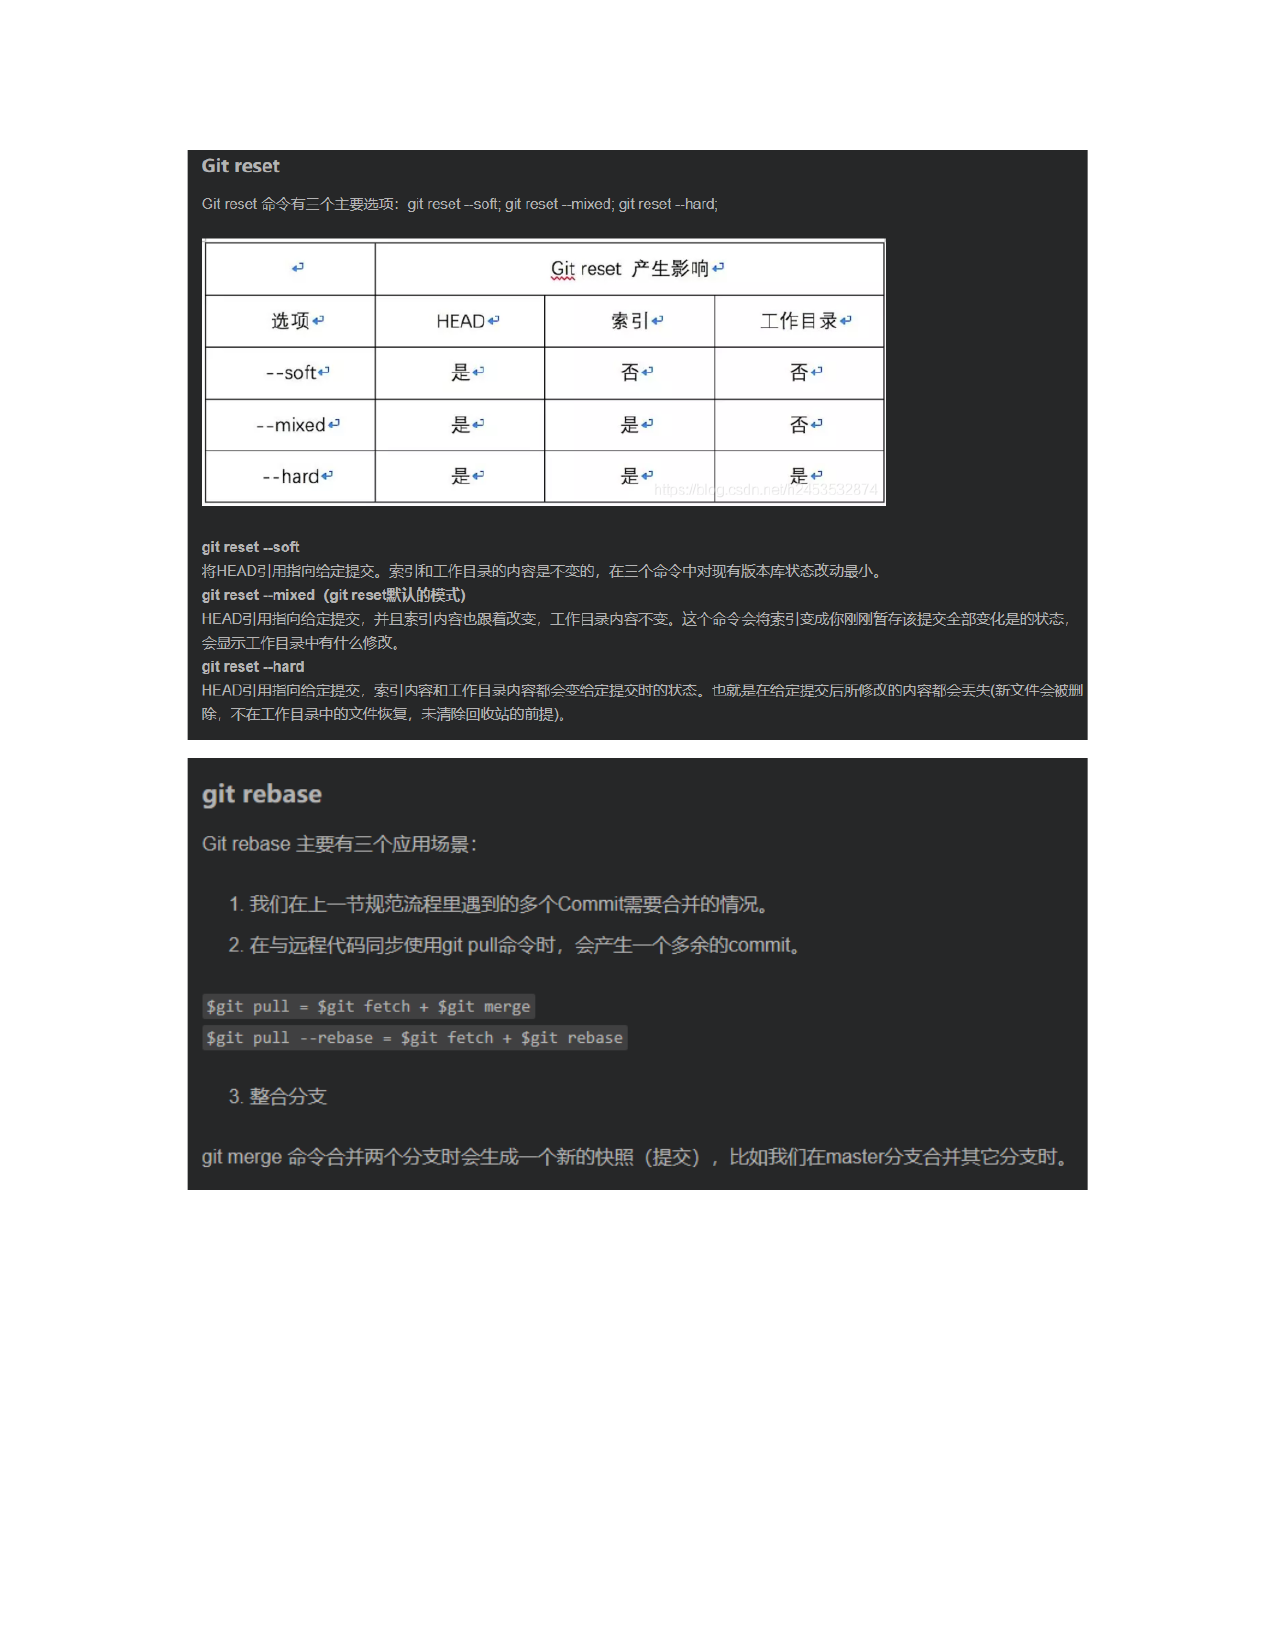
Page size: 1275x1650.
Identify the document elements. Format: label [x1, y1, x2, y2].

picture [187, 150, 1088, 740]
picture [187, 758, 1088, 1190]
